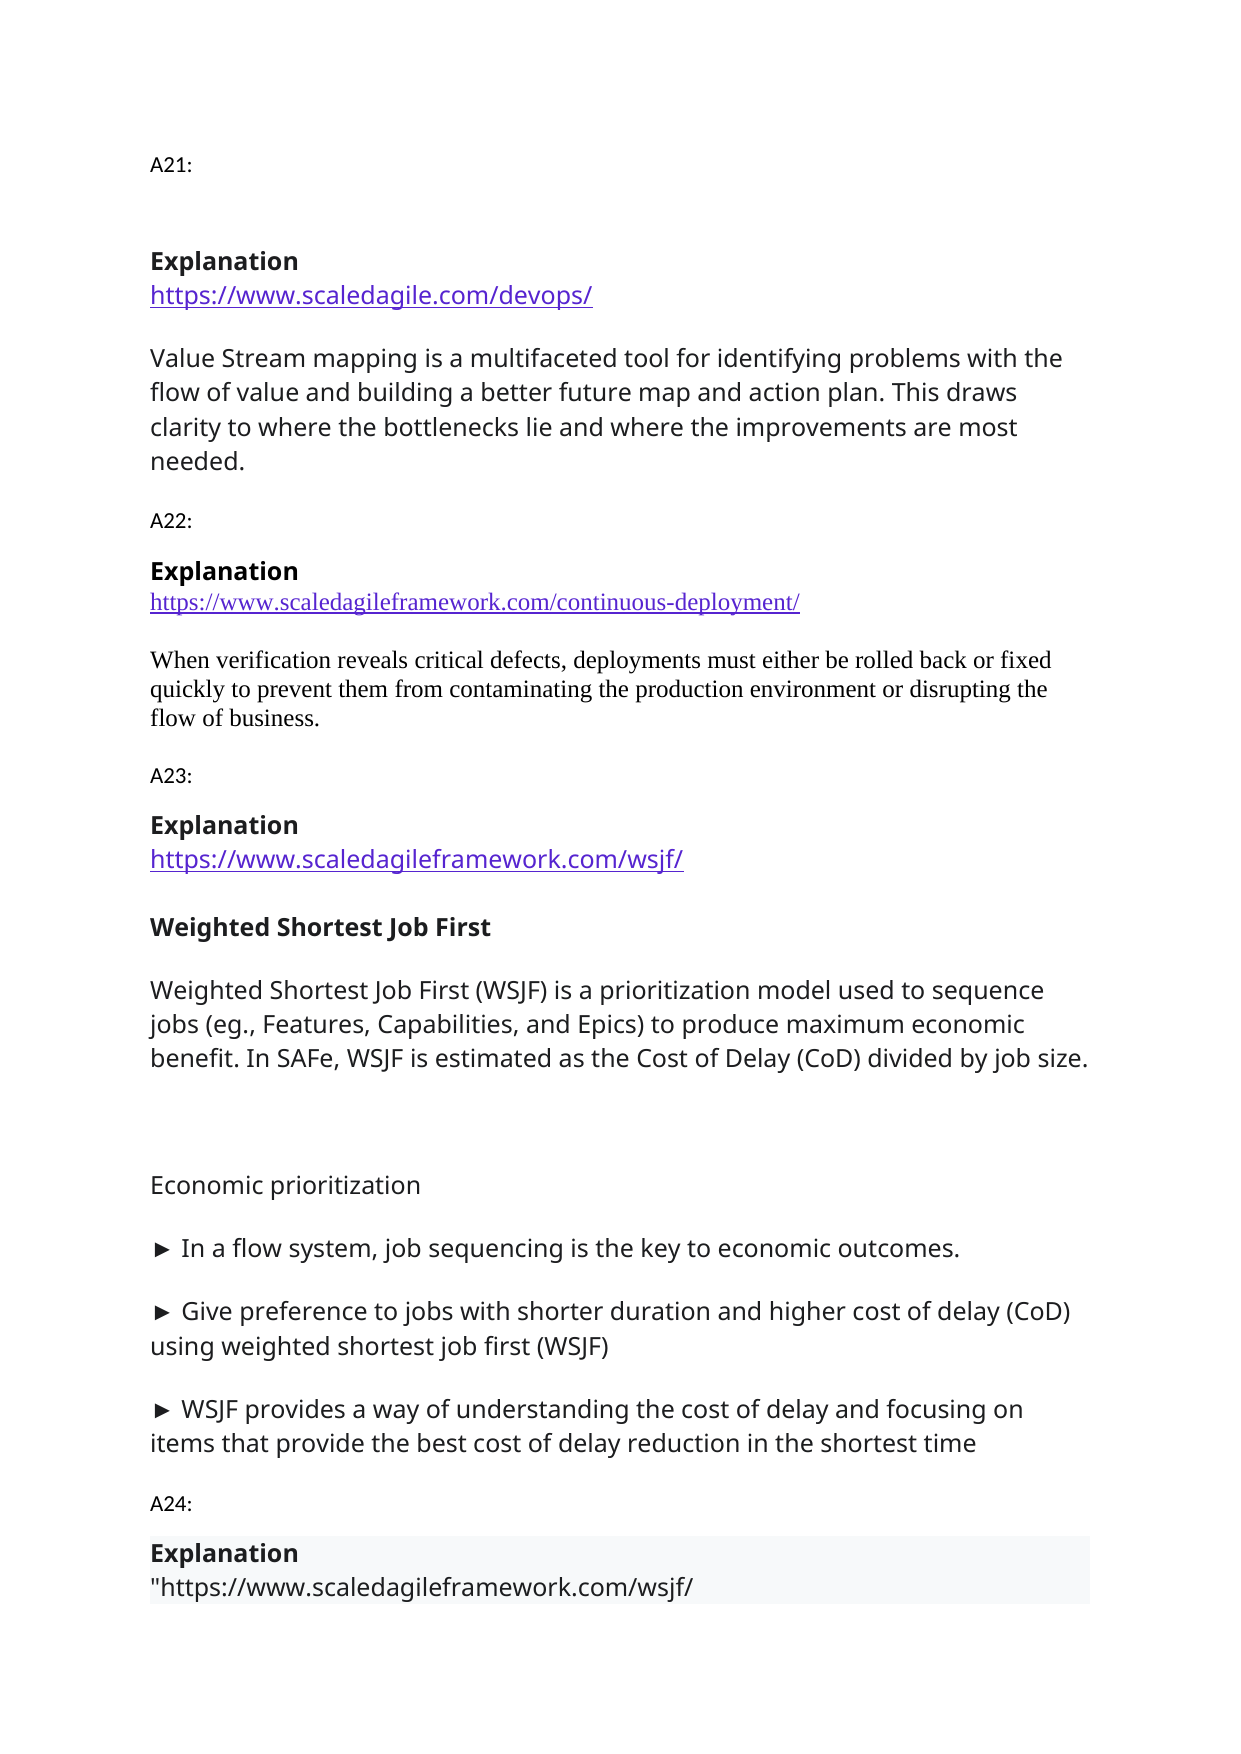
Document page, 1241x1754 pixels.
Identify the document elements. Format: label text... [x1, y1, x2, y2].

text Weighted Shortest Job First (WSJF) is a prioritization model used to sequence jobs (eg., Features, Capabilities, and Epics) to produce maximum economic benefit. In SAFe, WSJF is estimated as the Cost of Delay (CoD) divided by job size. [150, 973, 1090, 1075]
text "https://www.scaledagileframework.com/wsjf/ [150, 1569, 1090, 1604]
text ► In a flow system, job sequencing is the key to economic outcomes. [150, 1231, 1090, 1265]
text https://www.scaledagileframework.com/continuous-deployment/ [150, 587, 1090, 616]
text https://www.scaledagile.com/devops/ [150, 278, 1090, 312]
text Economic prioritization [150, 1168, 1090, 1202]
text ► Give preference to jobs with shorter duration and higher cost of delay (CoD) using weighted shortest job first (WSJF) [150, 1294, 1090, 1362]
text When verification reveals critical defects, deployments must either be rolled back or fixed quickly to prevent them from contaminating the production environment or disrupting the flow of business. [150, 645, 1090, 732]
text https://www.scaledagileframework.com/wsjf/ [150, 842, 1090, 876]
text A22: [150, 506, 1090, 534]
subtitle Explanation [150, 1536, 1090, 1569]
text ► WSJF provides a way of understanding the cost of delay and focusing on items that provide the best cost of delay reduction in the shortest time [150, 1391, 1090, 1459]
subtitle Explanation [150, 244, 1090, 278]
text Weighted Shortest Job First [150, 910, 1090, 944]
subtitle Explanation [150, 553, 1090, 587]
text A24: [150, 1489, 1090, 1517]
text A23: [150, 761, 1090, 789]
subtitle Explanation [150, 808, 1090, 842]
text Value Stream mapping is a multifaceted tool for identifying problems with the flow of value and building a better future map and action plan. This draws clarity to where the bottlenecks lie and where the improvements are most needed. [150, 341, 1090, 477]
text A21: [150, 150, 1090, 178]
